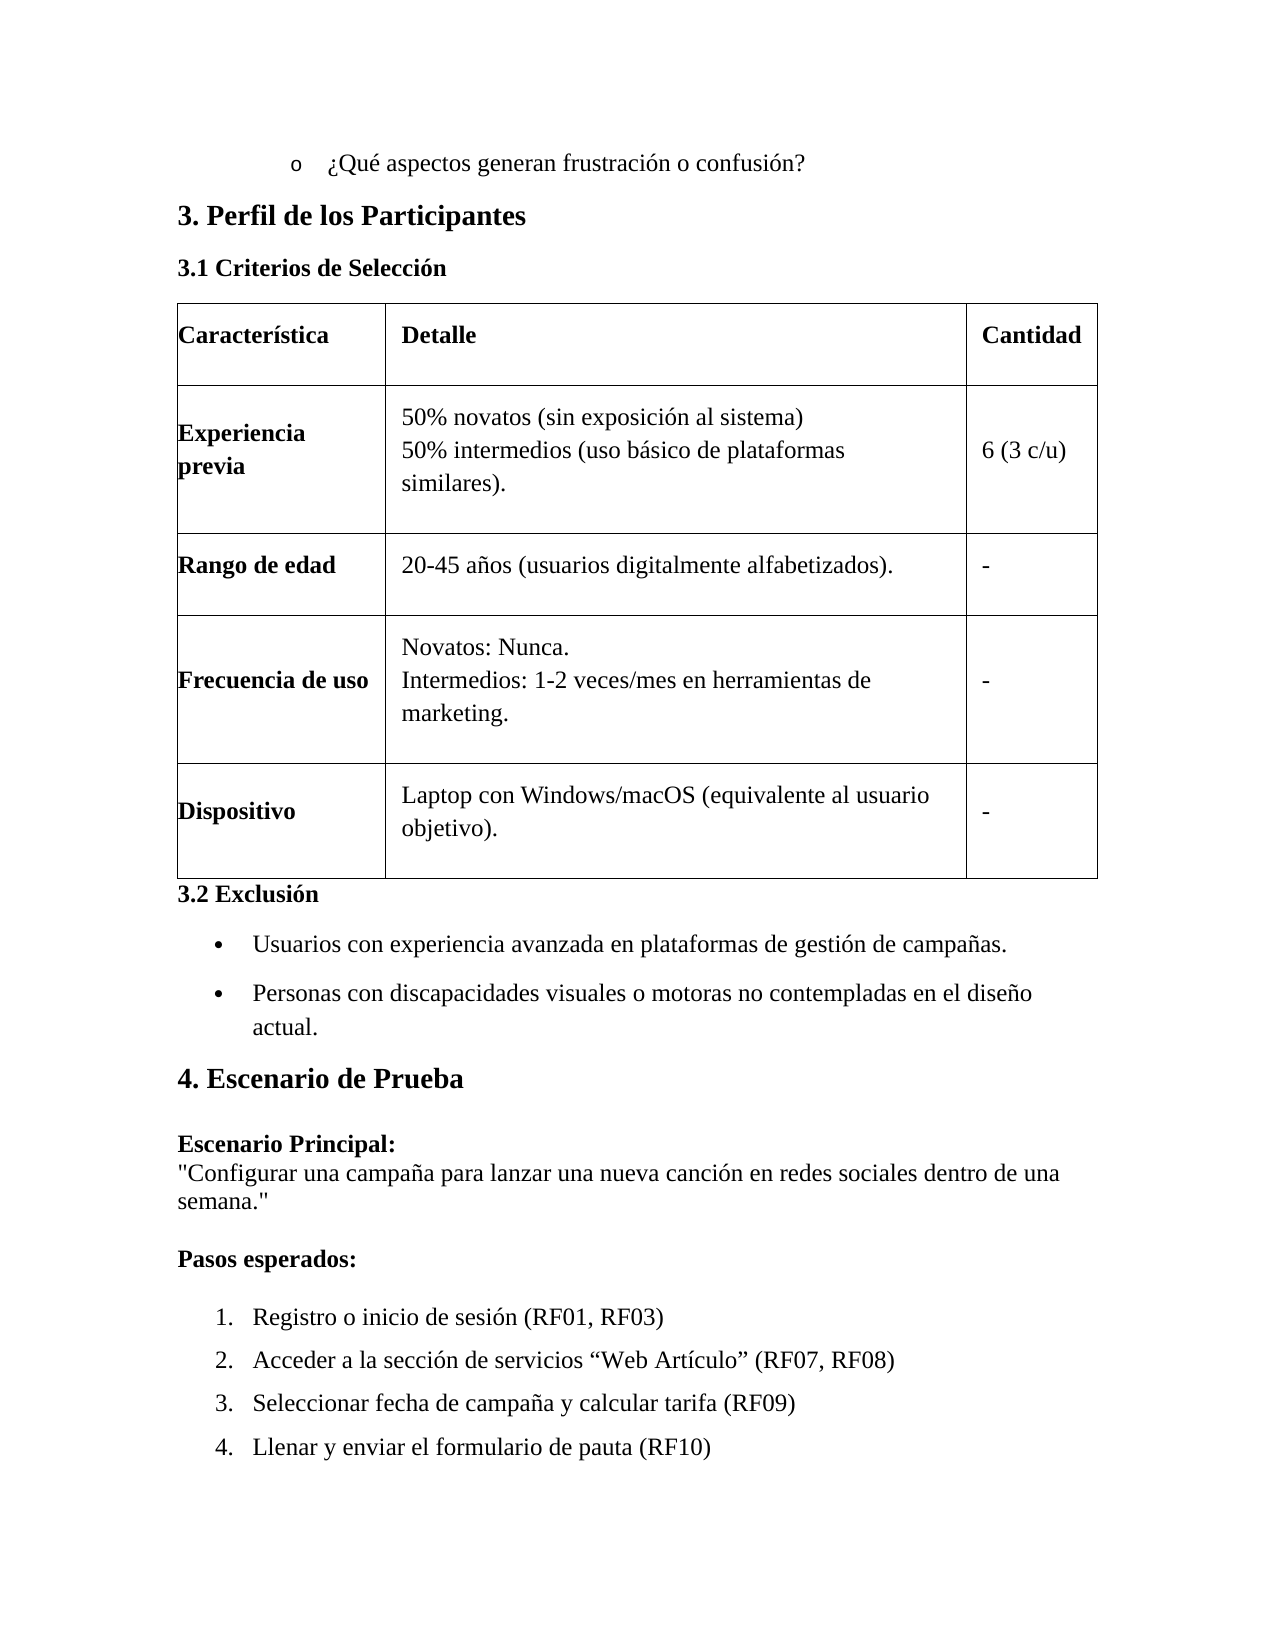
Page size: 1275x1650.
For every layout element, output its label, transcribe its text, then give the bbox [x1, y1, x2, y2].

table_header Detalle [386, 304, 966, 385]
table_cell Laptop con Windows/macOS (equivalente al usuario objetivo). [386, 764, 966, 878]
subtitle 3.2 Exclusión [177, 879, 1098, 908]
list Personas con discapacidades visuales o motoras no contempladas en el diseño actual. [215, 978, 1098, 1040]
table_cell Dispositivo [178, 764, 385, 878]
table_cell Frecuencia de uso [178, 616, 385, 763]
list Seleccionar fecha de campaña y calcular tarifa (RF09) [215, 1388, 1098, 1417]
list Llenar y enviar el formulario de pauta (RF10) [215, 1432, 1098, 1460]
list Registro o inicio de sesión (RF01, RF03) [215, 1302, 1098, 1331]
list ¿Qué aspectos generan frustración o confusión? [290, 148, 1098, 177]
text Escenario Principal: "Configurar una campaña para lanzar una nueva canción en redes sociales dentro de una semana." [177, 1129, 1098, 1215]
subtitle 4. Escenario de Prueba [177, 1061, 1098, 1095]
table_header Característica [178, 304, 385, 385]
table_cell 6 (3 c/u) [967, 386, 1097, 533]
subtitle 3. Perfil de los Participantes [177, 198, 1098, 232]
table_cell - [967, 764, 1097, 878]
subtitle 3.1 Criterios de Selección [177, 253, 1098, 282]
table_header Cantidad [967, 304, 1097, 385]
table_cell Experiencia previa [178, 386, 385, 533]
text Pasos esperados: [177, 1244, 1098, 1273]
table_cell 20-45 años (usuarios digitalmente alfabetizados). [386, 534, 966, 615]
table_cell - [967, 534, 1097, 615]
table_cell Rango de edad [178, 534, 385, 615]
list Acceder a la sección de servicios “Web Artículo” (RF07, RF08) [215, 1345, 1098, 1374]
table_cell - [967, 616, 1097, 763]
table_cell Novatos: Nunca. Intermedios: 1-2 veces/mes en herramientas de marketing. [386, 616, 966, 763]
list Usuarios con experiencia avanzada en plataformas de gestión de campañas. [215, 929, 1098, 958]
table_cell 50% novatos (sin exposición al sistema) 50% intermedios (uso básico de plataformas similares). [386, 386, 966, 533]
